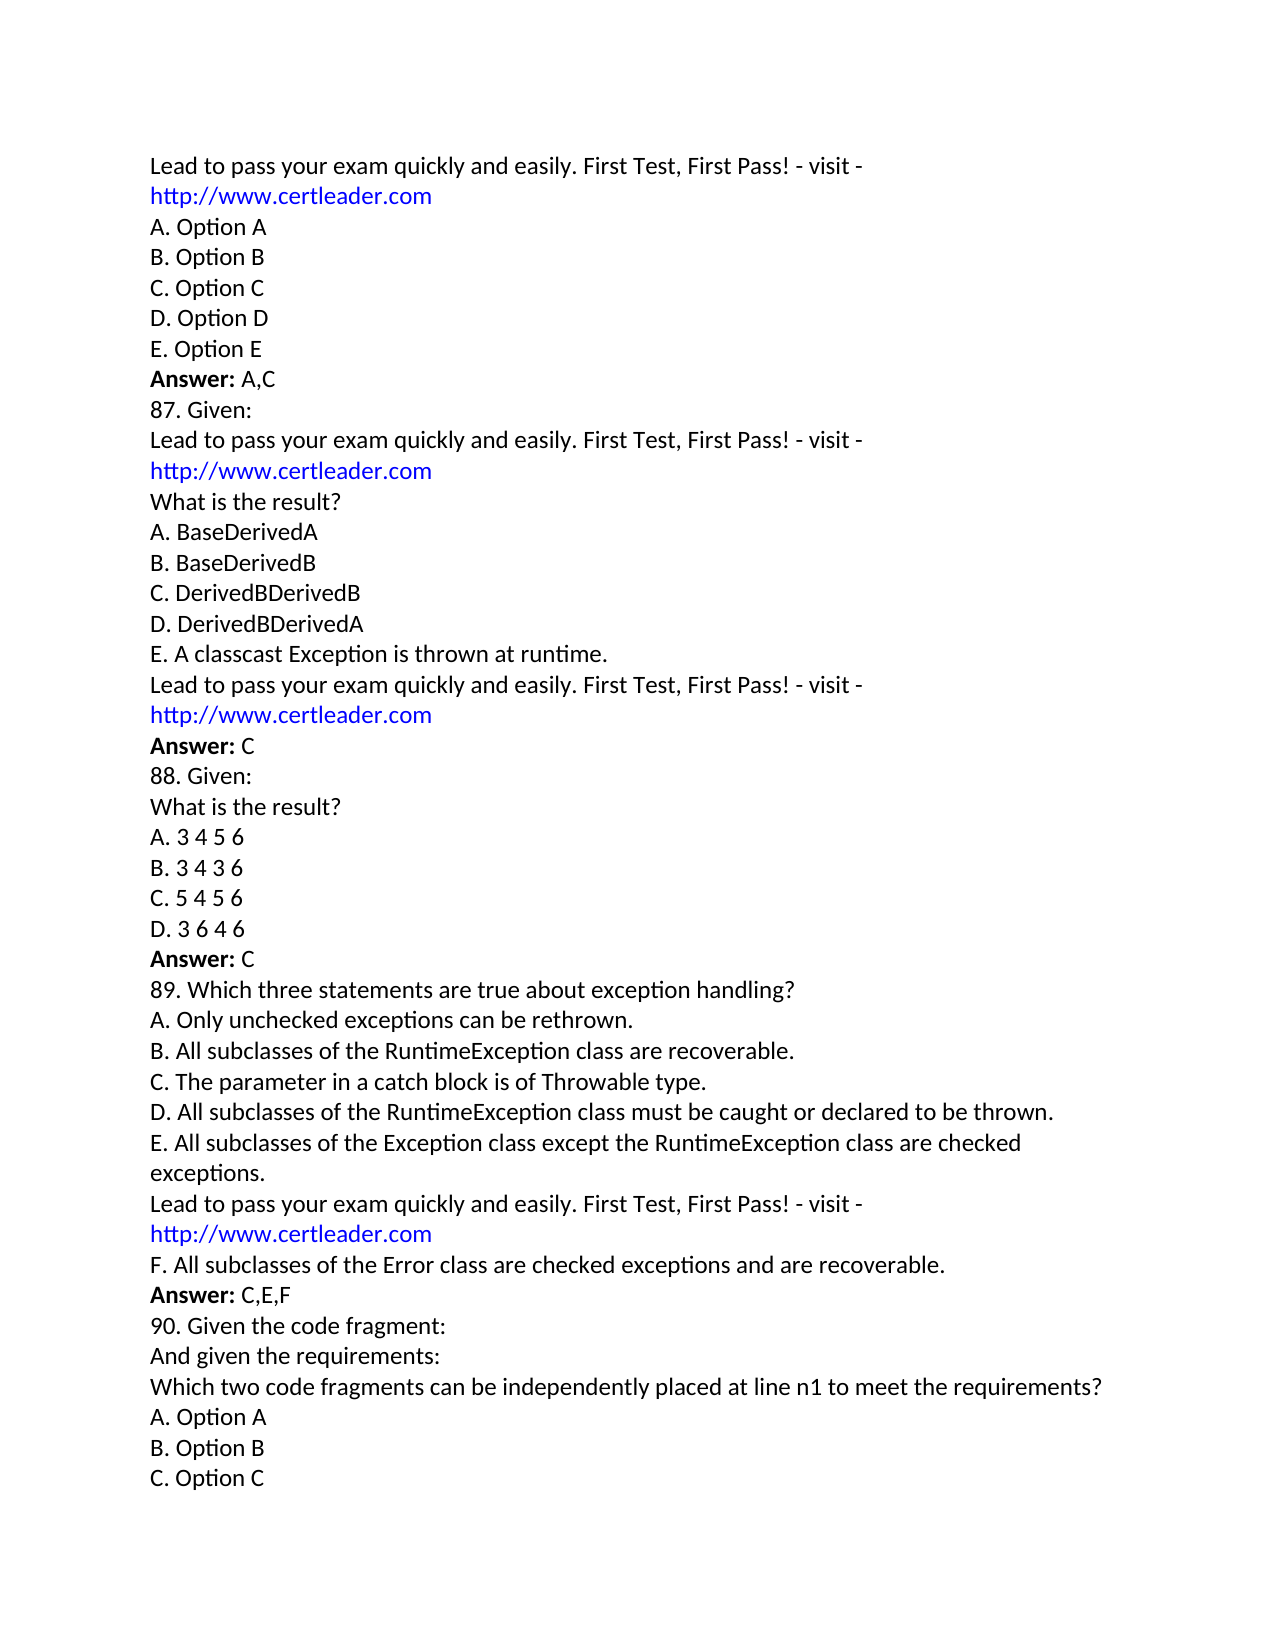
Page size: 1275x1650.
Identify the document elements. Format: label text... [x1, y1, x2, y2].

text F. All subclasses of the Error class are checked exceptions and are recoverable. [150, 1249, 1125, 1279]
text E. All subclasses of the Exception class except the RuntimeException class are checked exceptions. [150, 1127, 1125, 1188]
text Answer: C [150, 943, 1125, 974]
text C. The parameter in a catch block is of Throwable type. [150, 1066, 1125, 1096]
text A. 3 4 5 6 [150, 821, 1125, 852]
text A. Only unchecked exceptions can be rethrown. [150, 1004, 1125, 1035]
text Which two code fragments can be independently placed at line n1 to meet the requirements? [150, 1371, 1125, 1401]
text B. 3 4 3 6 [150, 852, 1125, 882]
text 90. Given the code fragment: [150, 1310, 1125, 1340]
text B. BaseDerivedB [150, 547, 1125, 577]
text E. A classcast Exception is thrown at runtime. [150, 638, 1125, 669]
text B. Option B [150, 1432, 1125, 1462]
text And given the requirements: [150, 1340, 1125, 1371]
text C. 5 4 5 6 [150, 882, 1125, 913]
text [150, 150, 1125, 211]
text Lead to pass your exam quickly and easily. First Test, First Pass! - visit - http://www.certleader.com [150, 669, 1125, 730]
text Answer: C [150, 730, 1125, 760]
text D. 3 6 4 6 [150, 913, 1125, 943]
text E. Option E [150, 333, 1125, 364]
text A. BaseDerivedA [150, 516, 1125, 547]
text B. All subclasses of the RuntimeException class are recoverable. [150, 1035, 1125, 1066]
text 88. Given: [150, 760, 1125, 791]
text Answer: A,C [150, 364, 1125, 394]
text Lead to pass your exam quickly and easily. First Test, First Pass! - visit - http://www.certleader.com [150, 425, 1125, 486]
text What is the result? [150, 791, 1125, 821]
text C. DerivedBDerivedB [150, 577, 1125, 608]
text Answer: C,E,F [150, 1279, 1125, 1310]
text D. DerivedBDerivedA [150, 608, 1125, 638]
text D. All subclasses of the RuntimeException class must be caught or declared to be thrown. [150, 1096, 1125, 1127]
text C. Option C [150, 272, 1125, 303]
text A. Option A [150, 211, 1125, 242]
text 87. Given: [150, 394, 1125, 425]
text D. Option D [150, 303, 1125, 333]
text What is the result? [150, 486, 1125, 516]
text A. Option A [150, 1401, 1125, 1432]
text 89. Which three statements are true about exception handling? [150, 974, 1125, 1004]
text C. Option C [150, 1462, 1125, 1493]
text Lead to pass your exam quickly and easily. First Test, First Pass! - visit - http://www.certleader.com [150, 1188, 1125, 1249]
text B. Option B [150, 242, 1125, 272]
